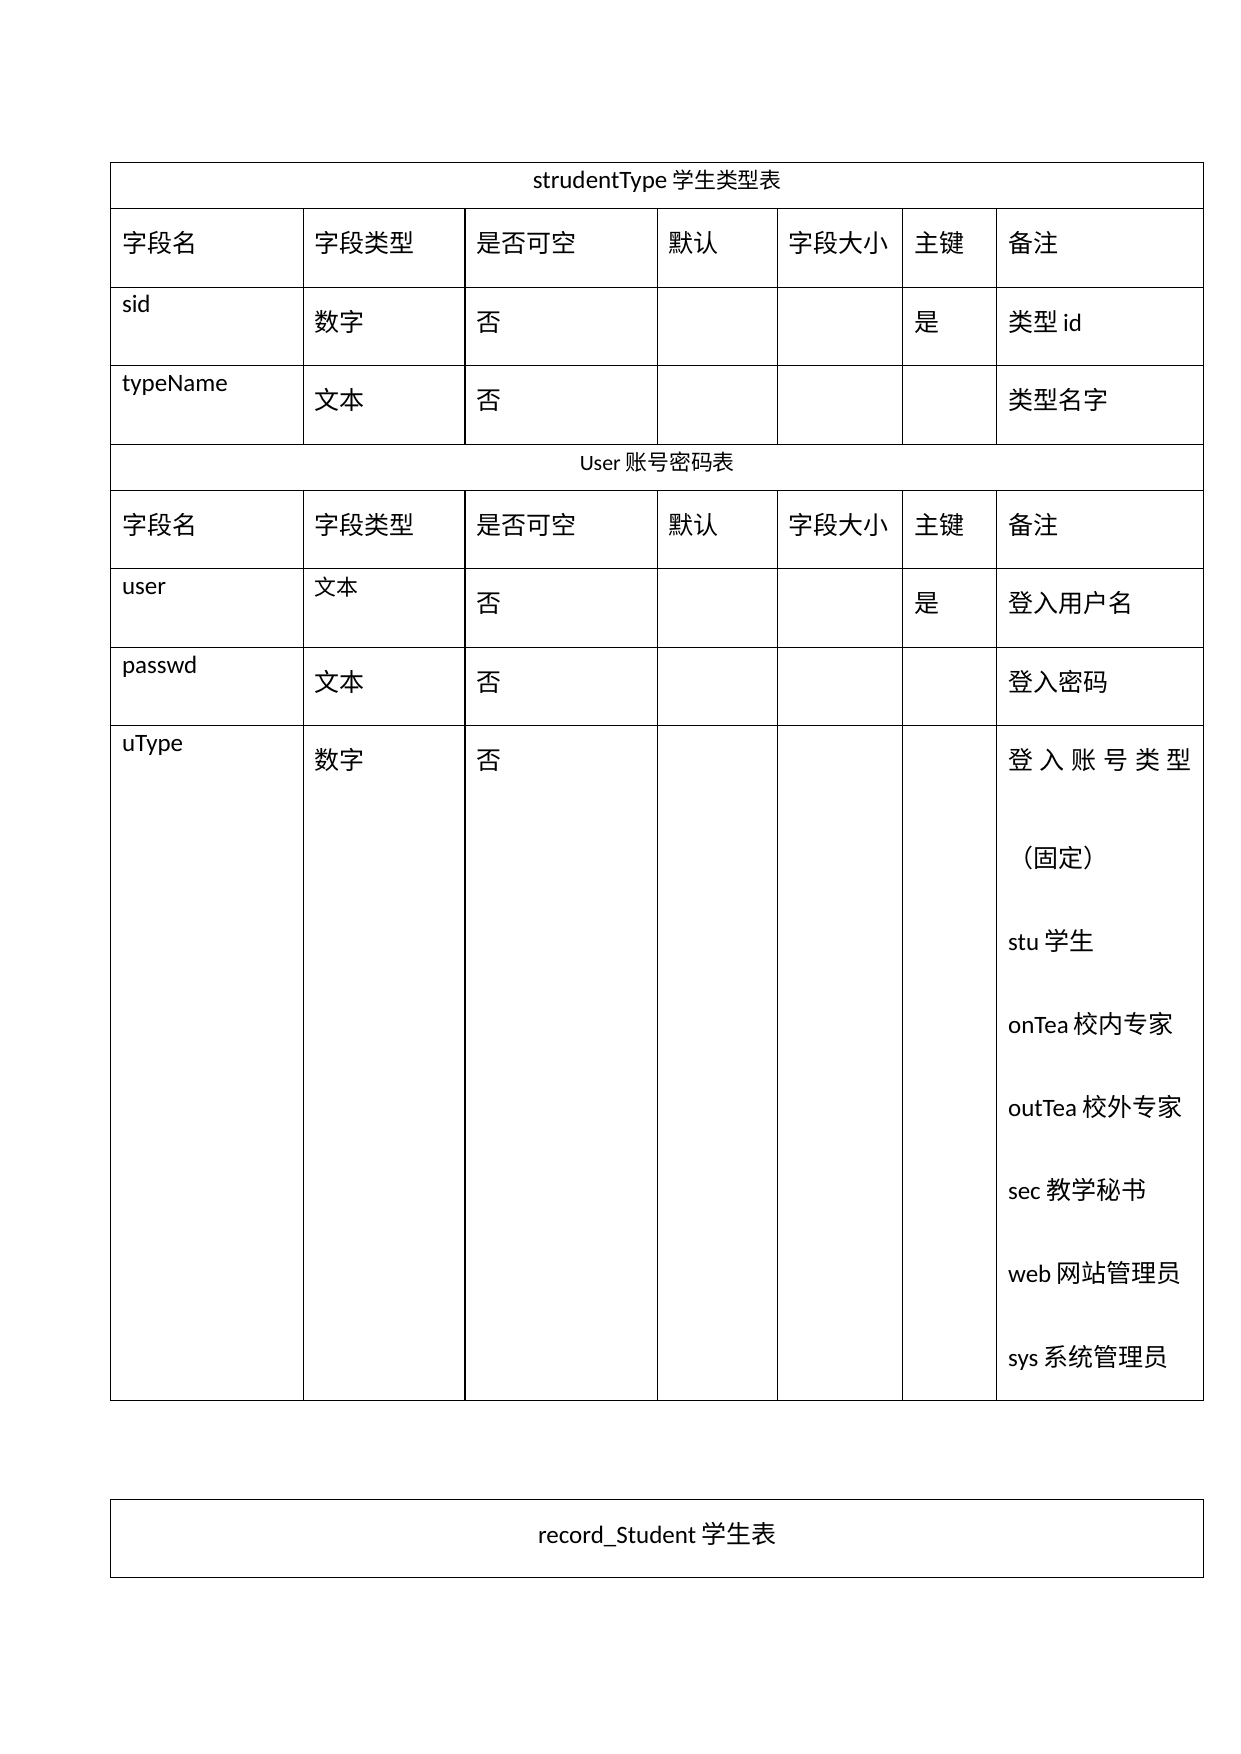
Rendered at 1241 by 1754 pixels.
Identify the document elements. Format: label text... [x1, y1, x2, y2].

table_cell 字段名 [111, 209, 303, 287]
table_cell [778, 288, 902, 365]
table_cell 备注 [997, 491, 1203, 568]
table_cell 文本 [304, 366, 464, 444]
table_cell 数字 [304, 288, 464, 365]
table_cell 否 [466, 569, 657, 647]
table_cell 默认 [658, 209, 777, 287]
table_cell [658, 648, 777, 725]
table_cell 字段大小 [778, 209, 902, 287]
table_cell User账号密码表 [111, 445, 1203, 490]
table_cell typeName [111, 366, 303, 444]
table_cell 类型id [997, 288, 1203, 365]
table_cell [658, 569, 777, 647]
table_cell [903, 726, 996, 1400]
table_cell 否 [466, 726, 657, 1400]
table_header strudentType学生类型表 [111, 163, 1203, 208]
table_cell passwd [111, 648, 303, 725]
table_cell 否 [466, 648, 657, 725]
table_cell 是否可空 [466, 491, 657, 568]
table_cell sid [111, 288, 303, 365]
table_cell 字段类型 [304, 491, 464, 568]
table_cell uType [111, 726, 303, 1400]
table_cell [658, 366, 777, 444]
table_cell 主键 [903, 209, 996, 287]
table_cell 是 [903, 569, 996, 647]
table_cell 默认 [658, 491, 777, 568]
table_cell [778, 569, 902, 647]
table_cell [903, 648, 996, 725]
table_cell 类型名字 [997, 366, 1203, 444]
table_cell [778, 648, 902, 725]
table_cell 登入密码 [997, 648, 1203, 725]
table_cell 字段大小 [778, 491, 902, 568]
table_header record_Student学生表 [111, 1500, 1203, 1577]
table_cell 数字 [304, 726, 464, 1400]
table_cell 文本 [304, 569, 464, 647]
table_cell 字段类型 [304, 209, 464, 287]
table_cell 是否可空 [466, 209, 657, 287]
table_cell 登入账号类型（固定） stu 学生 onTea校内专家 outTea校外专家 sec教学秘书 web网站管理员 sys系统管理员 [997, 726, 1203, 1400]
table_cell 主键 [903, 491, 996, 568]
table_cell [778, 726, 902, 1400]
table_cell [903, 366, 996, 444]
table_cell user [111, 569, 303, 647]
table_cell 字段名 [111, 491, 303, 568]
table_cell [778, 366, 902, 444]
table_cell 否 [466, 366, 657, 444]
table_cell [658, 726, 777, 1400]
table_cell 登入用户名 [997, 569, 1203, 647]
table_cell 备注 [997, 209, 1203, 287]
table_cell [658, 288, 777, 365]
table_cell 否 [466, 288, 657, 365]
table_cell 是 [903, 288, 996, 365]
table_cell 文本 [304, 648, 464, 725]
